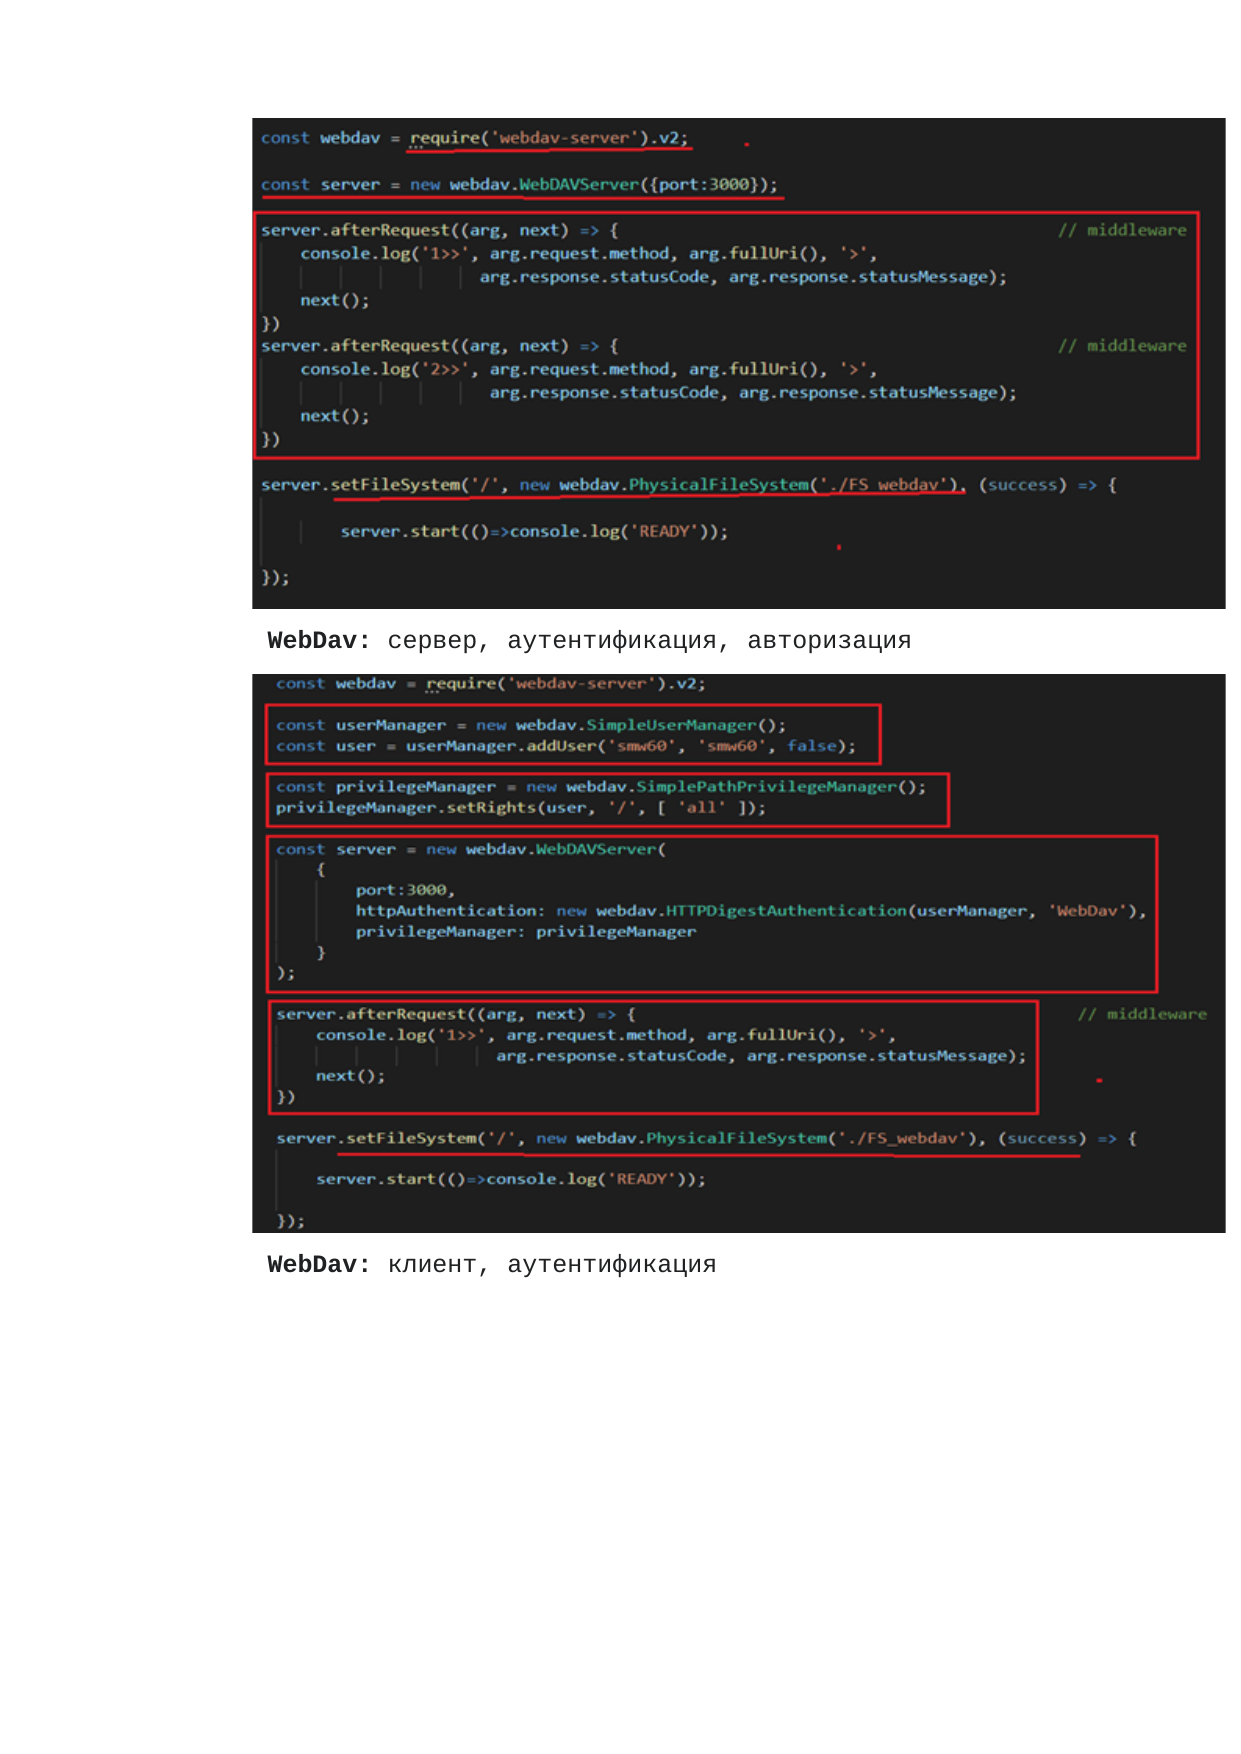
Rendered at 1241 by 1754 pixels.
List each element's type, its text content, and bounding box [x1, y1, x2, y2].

text WebDav: клиент, аутентификация [177, 1251, 1152, 1280]
picture [252, 118, 1226, 609]
picture [252, 674, 1226, 1233]
text WebDav: сервер, аутентификация, авторизация [177, 628, 1152, 656]
